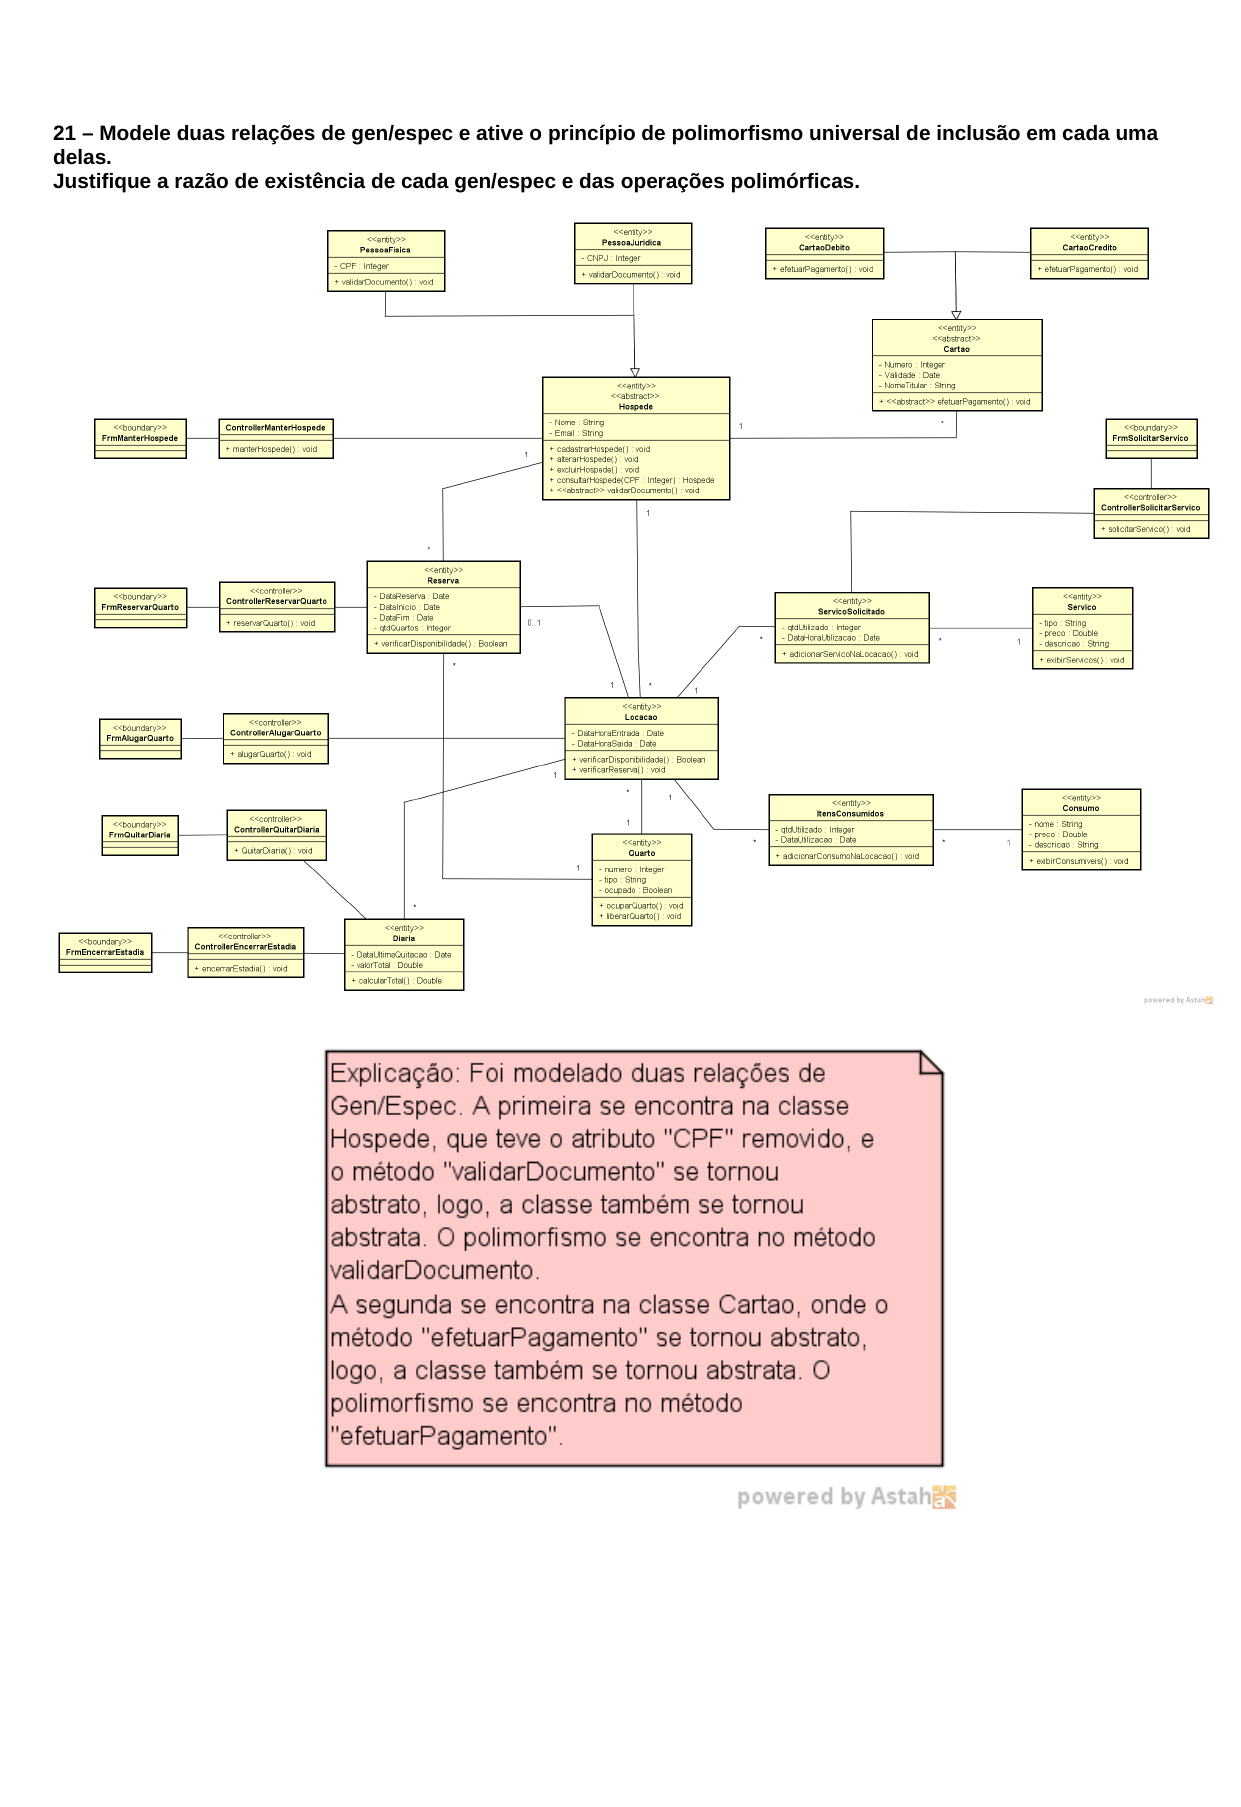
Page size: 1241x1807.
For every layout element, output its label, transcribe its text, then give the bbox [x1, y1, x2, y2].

picture [304, 1029, 964, 1517]
picture [52, 216, 1215, 1006]
text Justifique a razão de existência de cada gen/espec e das operações polimórficas. [53, 168, 1215, 192]
text 21 – Modele duas relações de gen/espec e ative o princípio de polimorfismo universal de inclusão em cada uma delas. [53, 121, 1215, 168]
